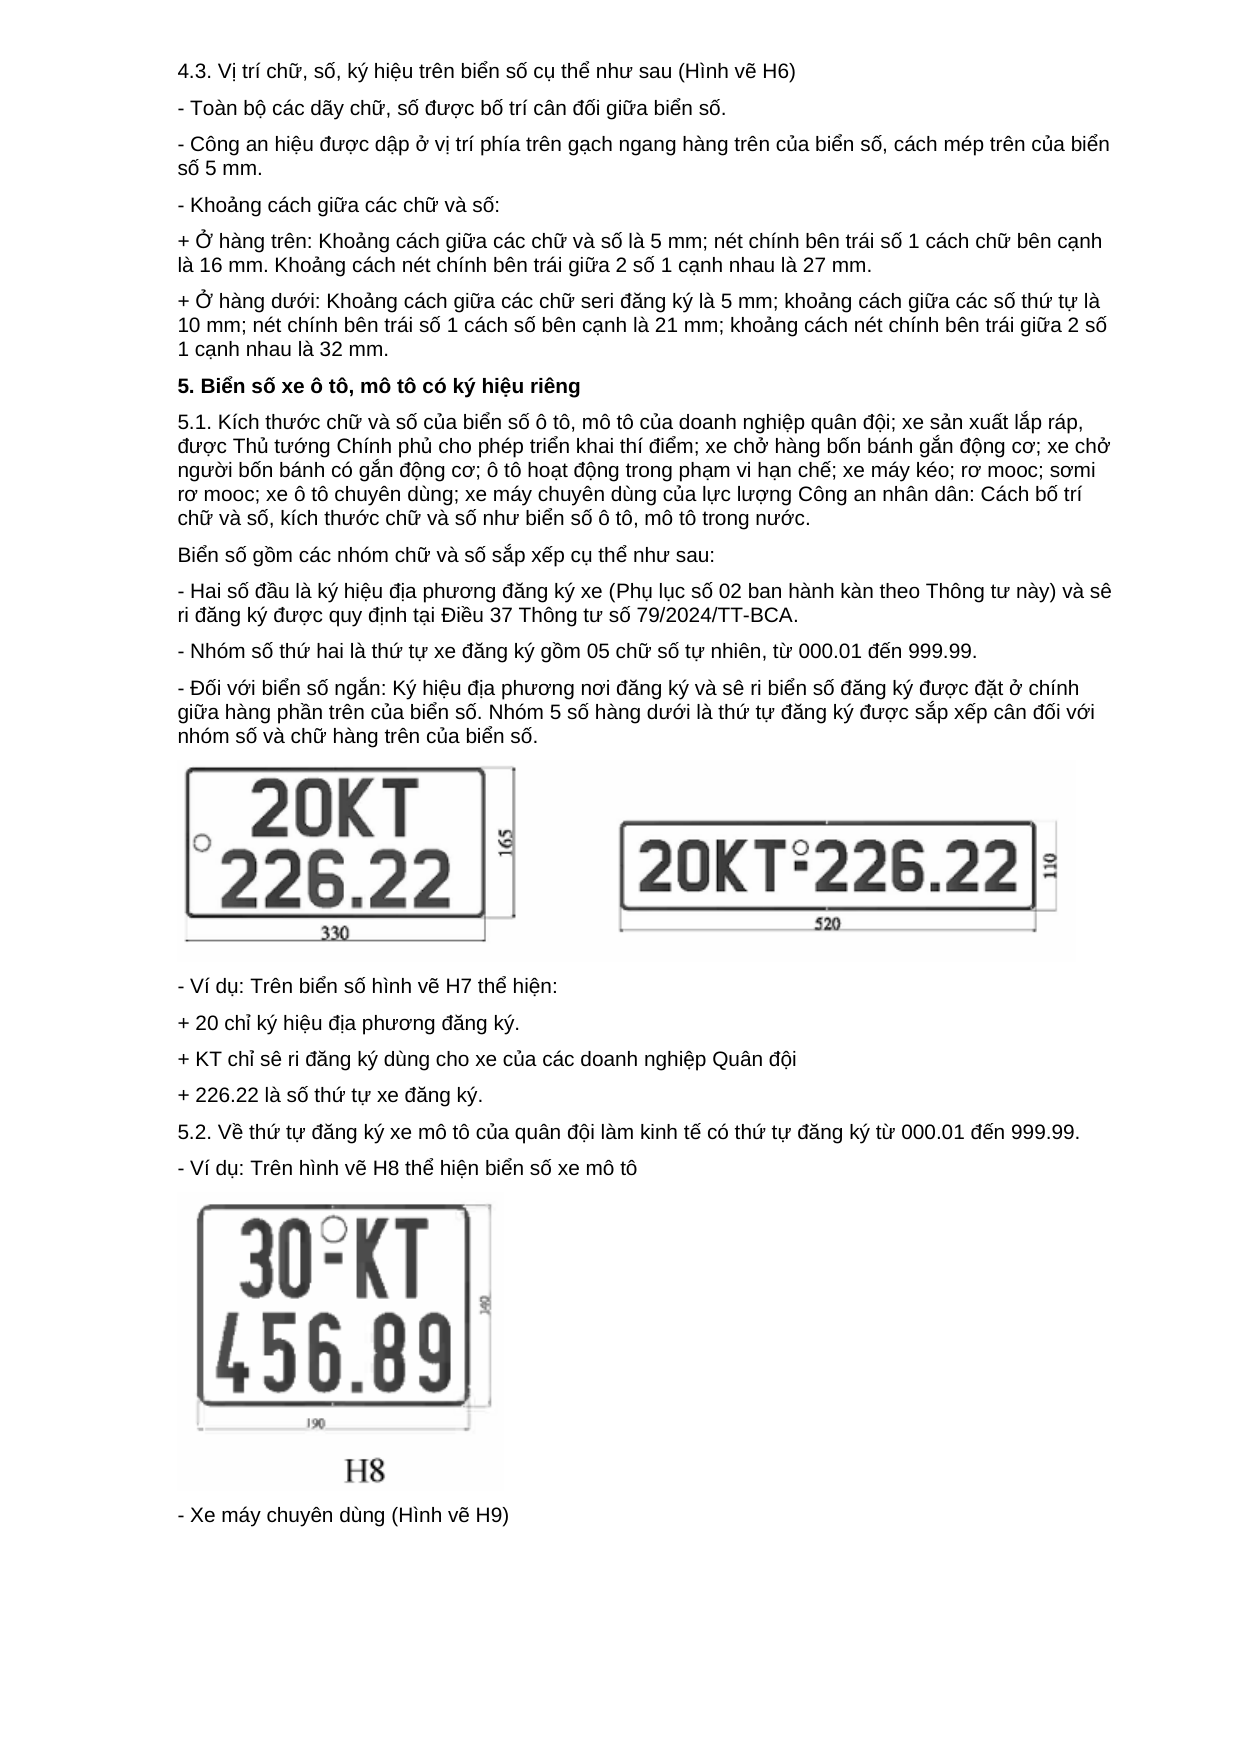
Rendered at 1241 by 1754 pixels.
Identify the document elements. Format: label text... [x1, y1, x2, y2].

picture [177, 1192, 504, 1491]
text Biển số gồm các nhóm chữ và số sắp xếp cụ thể như sau: [177, 542, 1122, 566]
picture [177, 760, 1076, 962]
text - Công an hiệu được dập ở vị trí phía trên gạch ngang hàng trên của biển số, cách mép trên của biển số 5 mm. [177, 132, 1122, 180]
text + 226.22 là số thứ tự xe đăng ký. [177, 1083, 1122, 1107]
text 4.3. Vị trí chữ, số, ký hiệu trên biển số cụ thể như sau (Hình vẽ H6) [177, 59, 1122, 83]
text + KT chỉ sê ri đăng ký dùng cho xe của các doanh nghiệp Quân đội [177, 1047, 1122, 1071]
text - Đối với biển số ngắn: Ký hiệu địa phương nơi đăng ký và sê ri biển số đăng ký được đặt ở chính giữa hàng phần trên của biển số. Nhóm 5 số hàng dưới là thứ tự đăng ký được sắp xếp cân đối với nhóm số và chữ hàng trên của biển số. [177, 676, 1122, 748]
text - Ví dụ: Trên hình vẽ H8 thể hiện biển số xe mô tô [177, 1156, 1122, 1180]
text + 20 chỉ ký hiệu địa phương đăng ký. [177, 1010, 1122, 1034]
text + Ở hàng dưới: Khoảng cách giữa các chữ seri đăng ký là 5 mm; khoảng cách giữa các số thứ tự là 10 mm; nét chính bên trái số 1 cách số bên cạnh là 21 mm; khoảng cách nét chính bên trái giữa 2 số 1 cạnh nhau là 32 mm. [177, 289, 1122, 361]
text - Nhóm số thứ hai là thứ tự xe đăng ký gồm 05 chữ số tự nhiên, từ 000.01 đến 999.99. [177, 639, 1122, 663]
text - Ví dụ: Trên biển số hình vẽ H7 thể hiện: [177, 974, 1122, 998]
text 5. Biển số xe ô tô, mô tô có ký hiệu riêng [177, 374, 1122, 398]
text + Ở hàng trên: Khoảng cách giữa các chữ và số là 5 mm; nét chính bên trái số 1 cách chữ bên cạnh là 16 mm. Khoảng cách nét chính bên trái giữa 2 số 1 cạnh nhau là 27 mm. [177, 229, 1122, 277]
text - Xe máy chuyên dùng (Hình vẽ H9) [177, 1503, 1122, 1527]
text - Toàn bộ các dãy chữ, số được bố trí cân đối giữa biển số. [177, 96, 1122, 119]
text 5.2. Về thứ tự đăng ký xe mô tô của quân đội làm kinh tế có thứ tự đăng ký từ 000.01 đến 999.99. [177, 1120, 1122, 1144]
text - Khoảng cách giữa các chữ và số: [177, 192, 1122, 216]
text 5.1. Kích thước chữ và số của biển số ô tô, mô tô của doanh nghiệp quân đội; xe sản xuất lắp ráp, được Thủ tướng Chính phủ cho phép triển khai thí điểm; xe chở hàng bốn bánh gắn động cơ; xe chở người bốn bánh có gắn động cơ; ô tô hoạt động trong phạm vi hạn chế; xe máy kéo; rơ mooc; sơmi rơ mooc; xe ô tô chuyên dùng; xe máy chuyên dùng của lực lượng Công an nhân dân: Cách bố trí chữ và số, kích thước chữ và số như biển số ô tô, mô tô trong nước. [177, 410, 1122, 530]
text - Hai số đầu là ký hiệu địa phương đăng ký xe (Phụ lục số 02 ban hành kàn theo Thông tư này) và sê ri đăng ký được quy định tại Điều 37 Thông tư số 79/2024/TT-BCA. [177, 579, 1122, 627]
